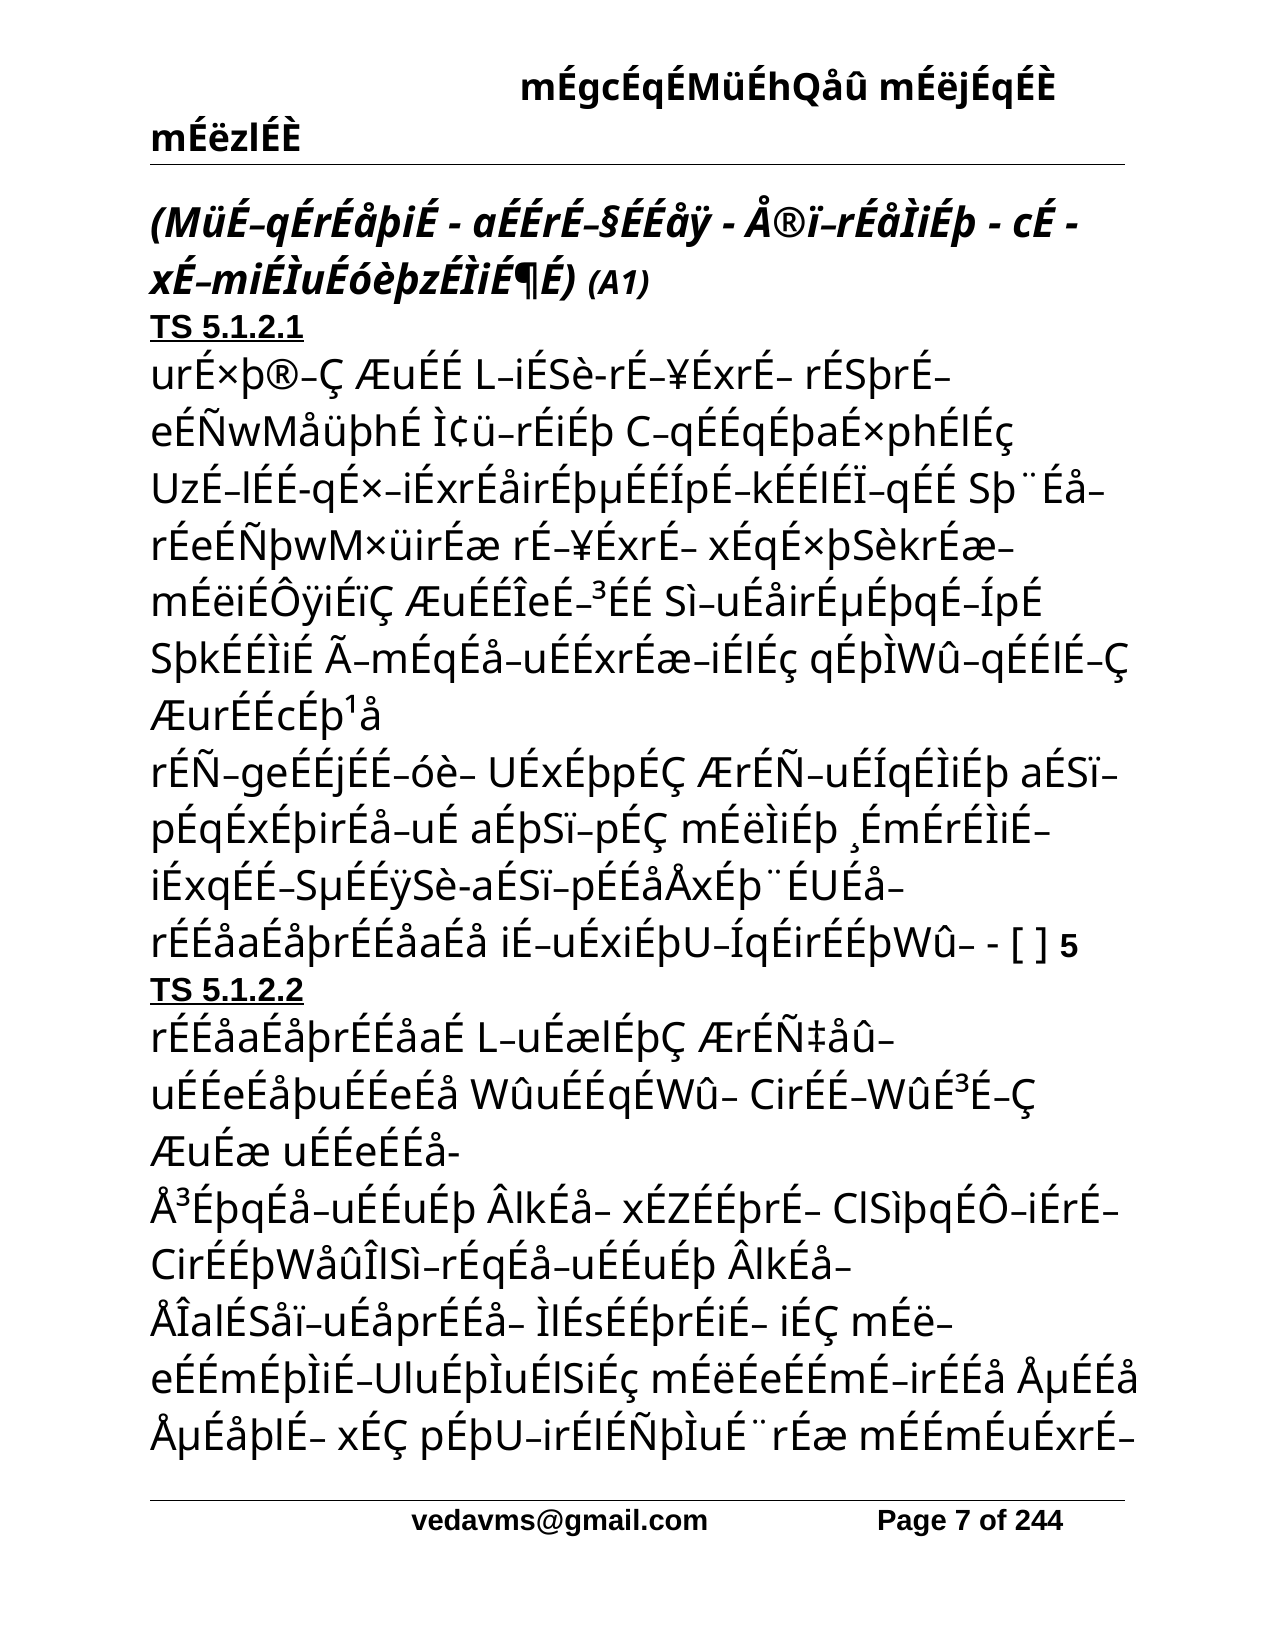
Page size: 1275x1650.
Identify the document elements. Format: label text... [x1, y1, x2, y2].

text rÉÉåaÉåþrÉÉåaÉ L–uÉælÉþÇ ÆrÉÑ‡åû– uÉÉeÉåþuÉÉeÉå WûuÉÉqÉWû– CirÉÉ–WûÉ³É–Ç ÆuÉæ uÉÉeÉÉå- [150, 1008, 1162, 1178]
text UzÉ–lÉÉ-qÉ×–iÉxrÉåirÉþµÉÉÍpÉ–kÉÉlÉÏ–qÉÉ Sþ¨Éå– rÉeÉÑþwM×üirÉæ rÉ–¥ÉxrÉ– xÉqÉ×þSèkrÉæ– mÉëiÉÔÿiÉïÇ ÆuÉÉÎeÉ–³ÉÉ Sì–uÉåirÉµÉþqÉ–ÍpÉ SþkÉÉÌiÉ Ã–mÉqÉå–uÉÉxrÉæ–iÉlÉç qÉþÌWû–qÉÉlÉ–Ç ÆurÉÉcÉþ¹å [150, 459, 1139, 743]
text iÉxqÉÉ–SµÉÉÿSè-aÉSï–pÉÉåÅxÉþ¨ÉUÉå– rÉÉåaÉåþrÉÉåaÉå iÉ–uÉxiÉþU–ÍqÉirÉÉþWû– - [ ] 5 [150, 856, 1139, 970]
text Å³ÉþqÉå–uÉÉuÉþ ÂlkÉå– xÉZÉÉþrÉ– ClSìþqÉÔ–iÉrÉ– CirÉÉþWåûÎlSì–rÉqÉå–uÉÉuÉþ ÂlkÉå– [150, 1178, 1162, 1292]
text TS 5.1.2.1 [150, 307, 1125, 345]
text urÉ×þ®–Ç ÆuÉÉ L–iÉSè-rÉ–¥ÉxrÉ– rÉSþrÉ–eÉÑwMåüþhÉ Ì¢ü–rÉiÉþ C–qÉÉqÉþaÉ×phÉlÉç [150, 345, 1125, 459]
text (MüÉ–qÉrÉåþiÉ - aÉÉrÉ–§ÉÉåÿ - Å®ï–rÉåÌiÉþ - cÉ - xÉ–miÉÌuÉóèþzÉÌiÉ¶É) (A1) [150, 193, 1125, 307]
text ÅÎalÉSåï–uÉåprÉÉå– ÌlÉsÉÉþrÉiÉ– iÉÇ mÉë–eÉÉmÉþÌiÉ–UluÉþÌuÉlSiÉç mÉëÉeÉÉmÉ–irÉÉå ÅµÉÉå [150, 1292, 1162, 1406]
text TS 5.1.2.2 [150, 970, 1125, 1008]
text rÉÑ–geÉÉjÉÉ–óè– UÉxÉþpÉÇ ÆrÉÑ–uÉÍqÉÌiÉþ aÉSï–pÉqÉxÉþirÉå–uÉ aÉþSï–pÉÇ mÉëÌiÉþ ¸ÉmÉrÉÌiÉ– [150, 743, 1139, 856]
text ÅµÉåþlÉ– xÉÇ pÉþU–irÉlÉÑþÌuÉ¨rÉæ mÉÉmÉuÉxrÉ–xÉÇ ÆuÉÉ L–iÉiÉç Ì¢üþrÉiÉå– rÉcNíåûrÉþxÉÉ [150, 1406, 1162, 1462]
